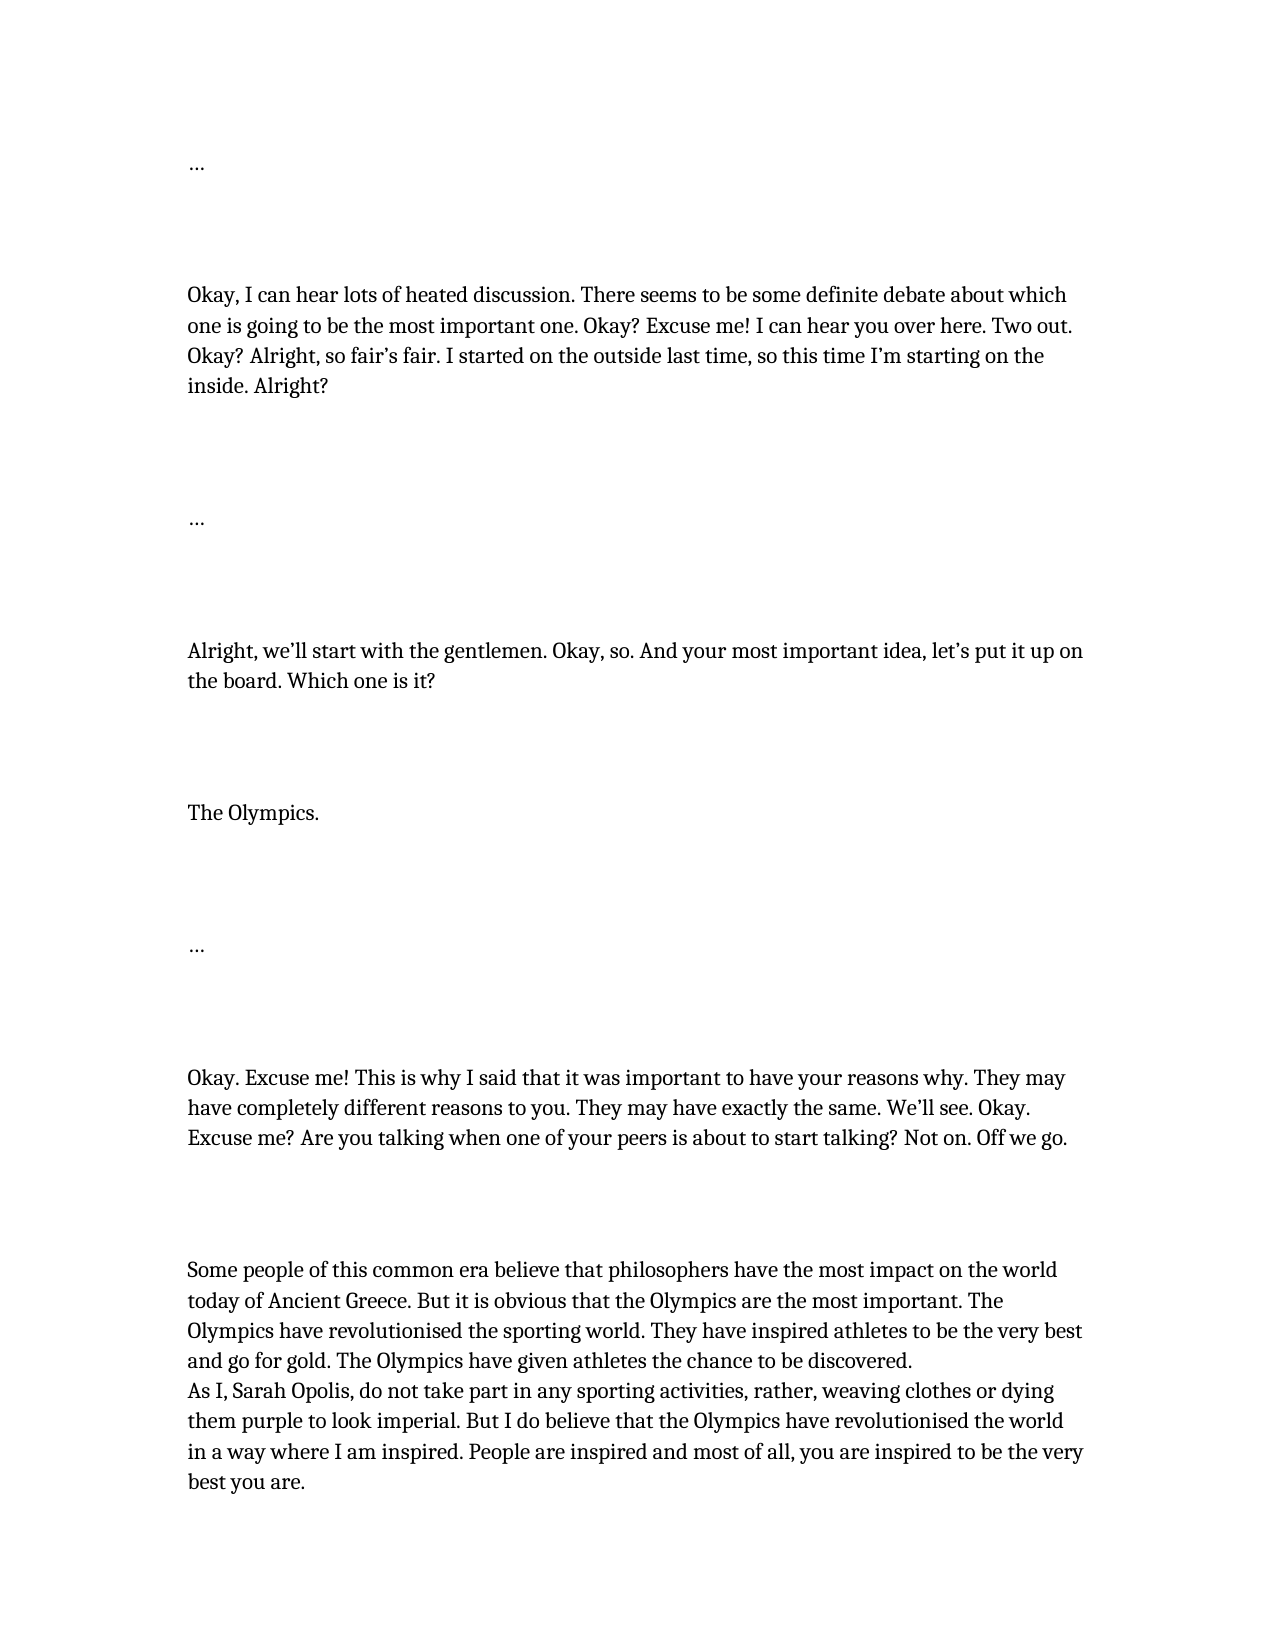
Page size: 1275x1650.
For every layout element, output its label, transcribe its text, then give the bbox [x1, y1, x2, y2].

text … [187, 150, 1087, 176]
text The Olympics. [187, 800, 1087, 826]
text Alright, we’ll start with the gentlemen. Okay, so. And your most important idea, let’s put it up on the board. Which one is it? [187, 637, 1087, 694]
text Okay, I can hear lots of heated discussion. There seems to be some definite debate about which one is going to be the most important one. Okay? Excuse me! I can hear you over here. Two out. Okay? Alright, so fair’s fair. I started on the outside last time, so this time I’m starting on the inside. Alright? [187, 282, 1087, 399]
text Okay. Excuse me! This is why I said that it was important to have your reasons why. They may have completely different reasons to you. They may have exactly the same. We’ll see. Okay. Excuse me? Are you talking when one of your peers is about to start talking? Not on. Off we go. [187, 1064, 1087, 1151]
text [187, 1257, 1087, 1495]
text … [187, 505, 1087, 532]
text … [187, 932, 1087, 959]
